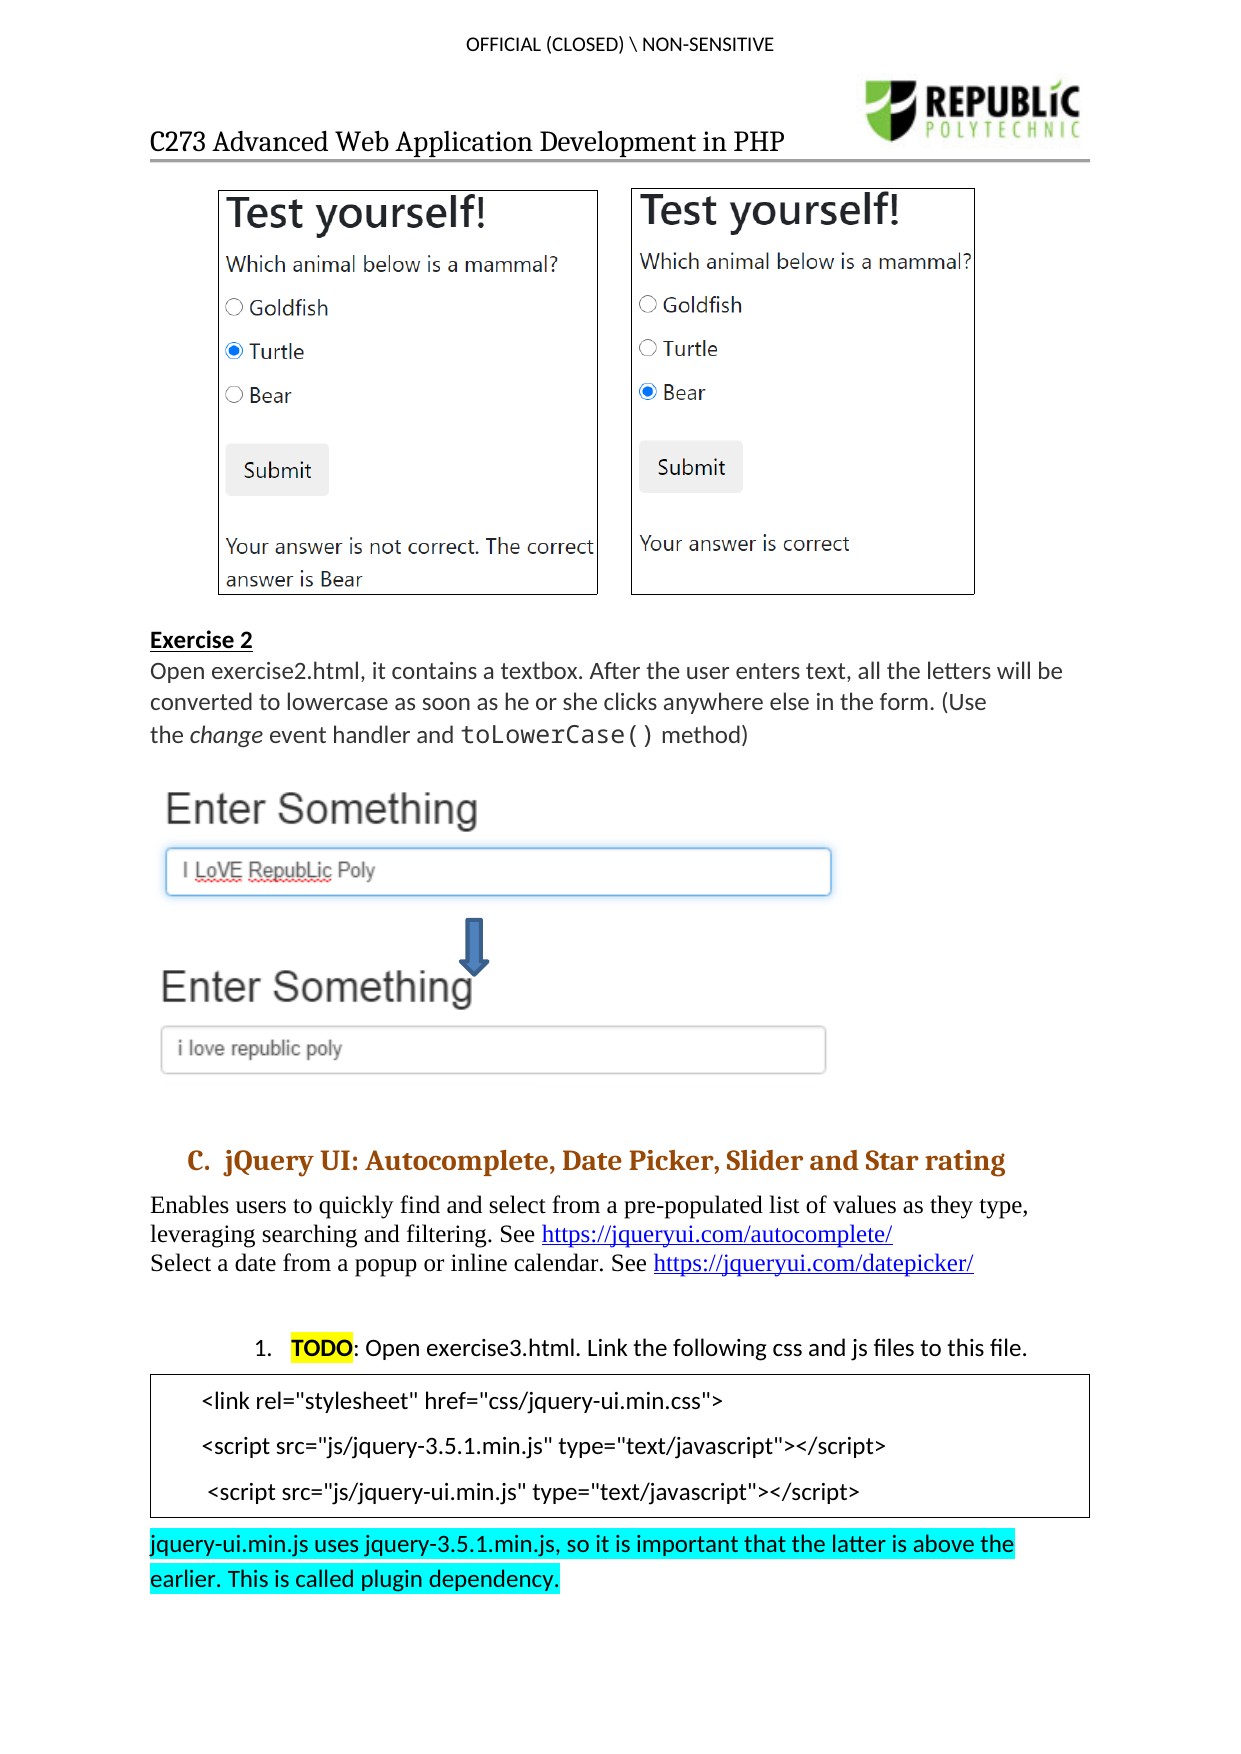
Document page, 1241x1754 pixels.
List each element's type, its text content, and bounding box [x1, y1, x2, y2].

subtitle jQuery UI: Autocomplete, Date Picker, Slider and Star rating [187, 1144, 1090, 1178]
text jquery-ui.min.js uses jquery-3.5.1.min.js, so it is important that the latter is above the earlier. This is called plugin dependency. [150, 1528, 1090, 1594]
text Open exercise2.html, it contains a textbox. After the user enters text, all the letters will be converted to lowercase as soon as he or she clicks anywhere else in the form. (Use the change event handler and toLowerCase() method) [655, 655, 1090, 750]
text Enables users to quickly find and select from a pre-populated list of values as they type, leveraging searching and filtering. See https://jqueryui.com/autocomplete/ [150, 1190, 1090, 1248]
picture [150, 958, 836, 1095]
text Exercise 2 [150, 625, 1090, 655]
text Select a date from a popup or inline calendar. See https://jqueryui.com/datepicker/ [150, 1248, 1090, 1276]
picture [219, 191, 597, 594]
table_header <link rel="stylesheet" href="css/jquery-ui.min.css"> <script src="js/jquery-3.5.1.min.js" type="text/javascript"></script> <script src="js/jquery-ui.min.js" type="text/javascript"></script> [151, 1375, 1089, 1517]
list TODO: Open exercise3.html. Link the following css and js files to this file. [353, 1332, 1090, 1363]
picture [855, 73, 1091, 152]
picture [150, 780, 843, 928]
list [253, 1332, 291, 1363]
picture [632, 189, 974, 594]
